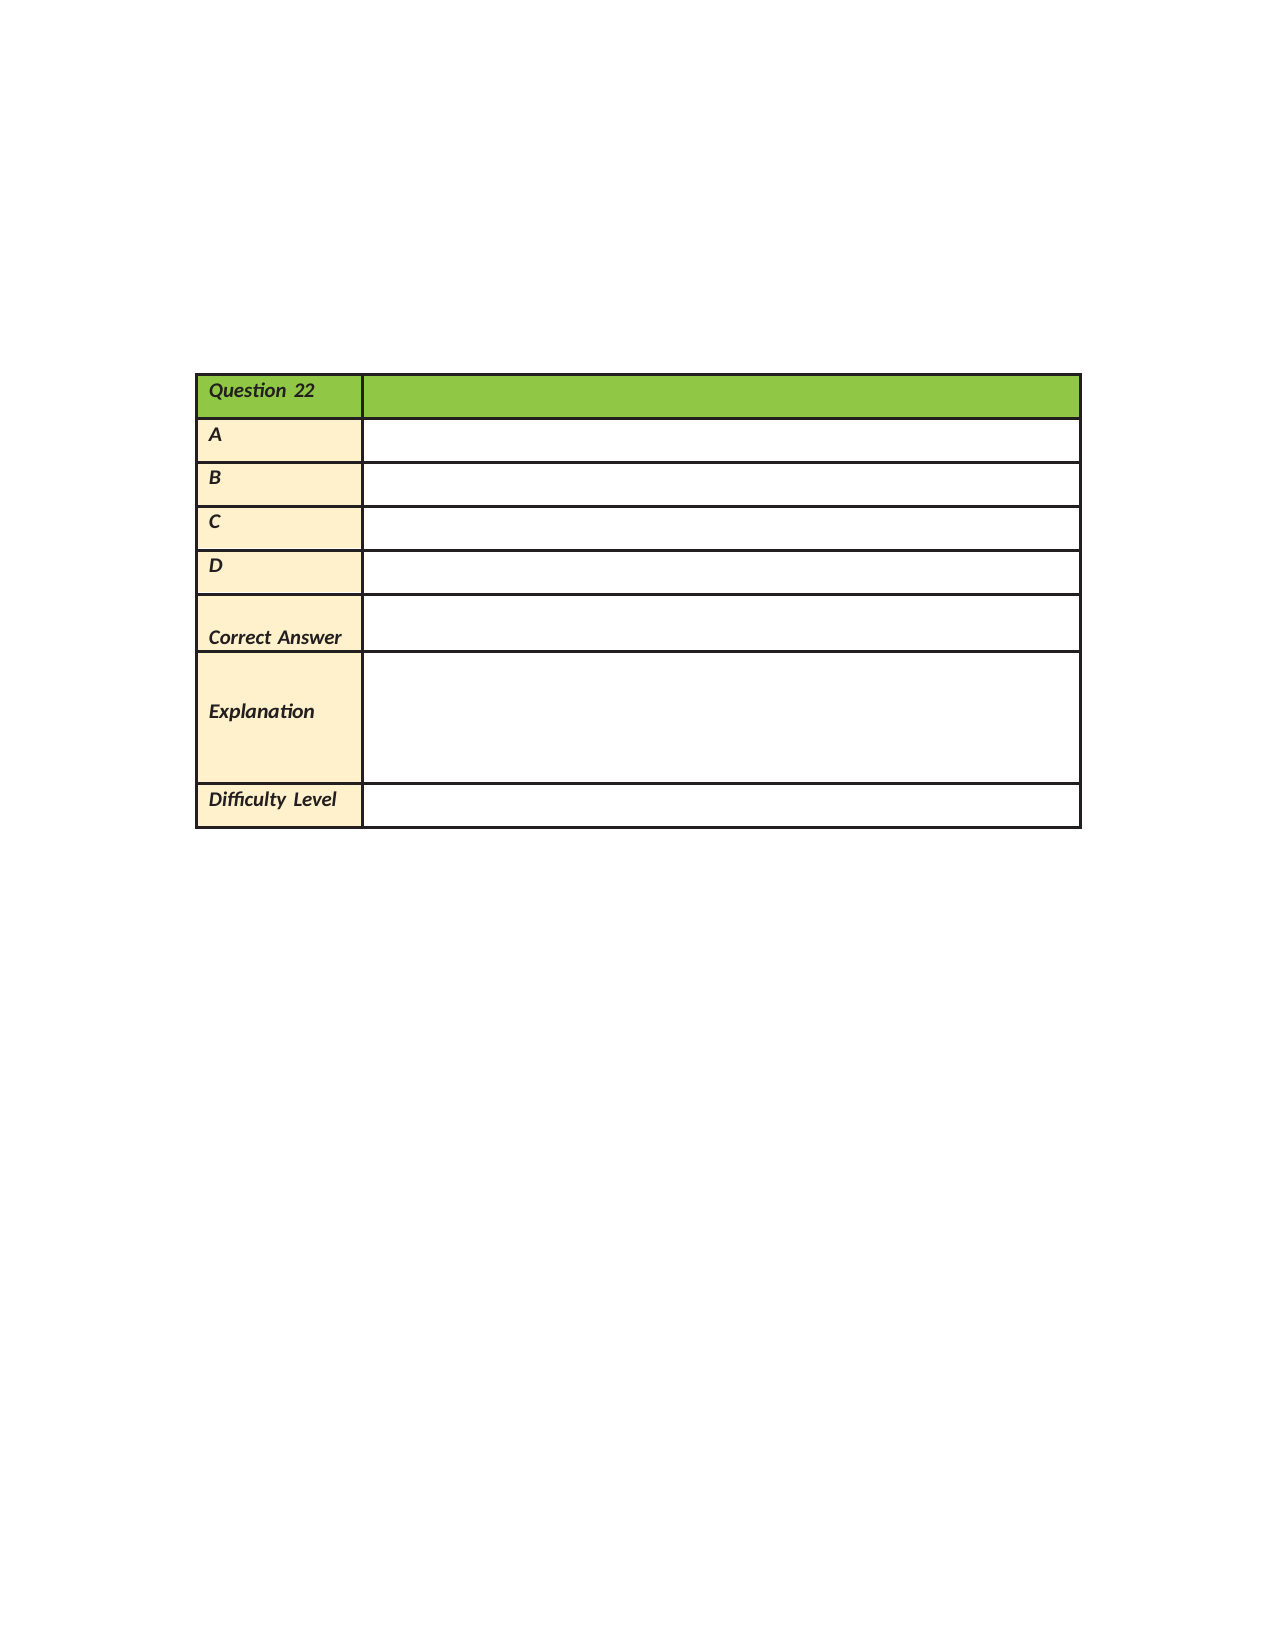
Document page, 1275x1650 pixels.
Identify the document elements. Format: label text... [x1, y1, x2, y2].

table_cell [364, 552, 1079, 592]
table_cell B [198, 464, 361, 505]
table_cell Difficulty Level [198, 785, 361, 826]
table_header Question 22 [198, 376, 361, 417]
table_cell D [198, 552, 361, 592]
table_header [364, 376, 1079, 417]
table_cell [364, 785, 1079, 826]
table_cell [364, 508, 1079, 548]
table_cell Explanation [198, 653, 361, 782]
table_cell C [198, 508, 361, 548]
table_cell [364, 464, 1079, 505]
table_cell [364, 596, 1079, 650]
table_cell Correct Answer [198, 596, 361, 650]
table_cell [364, 420, 1079, 461]
table_cell A [198, 420, 361, 461]
table_cell [364, 653, 1079, 782]
